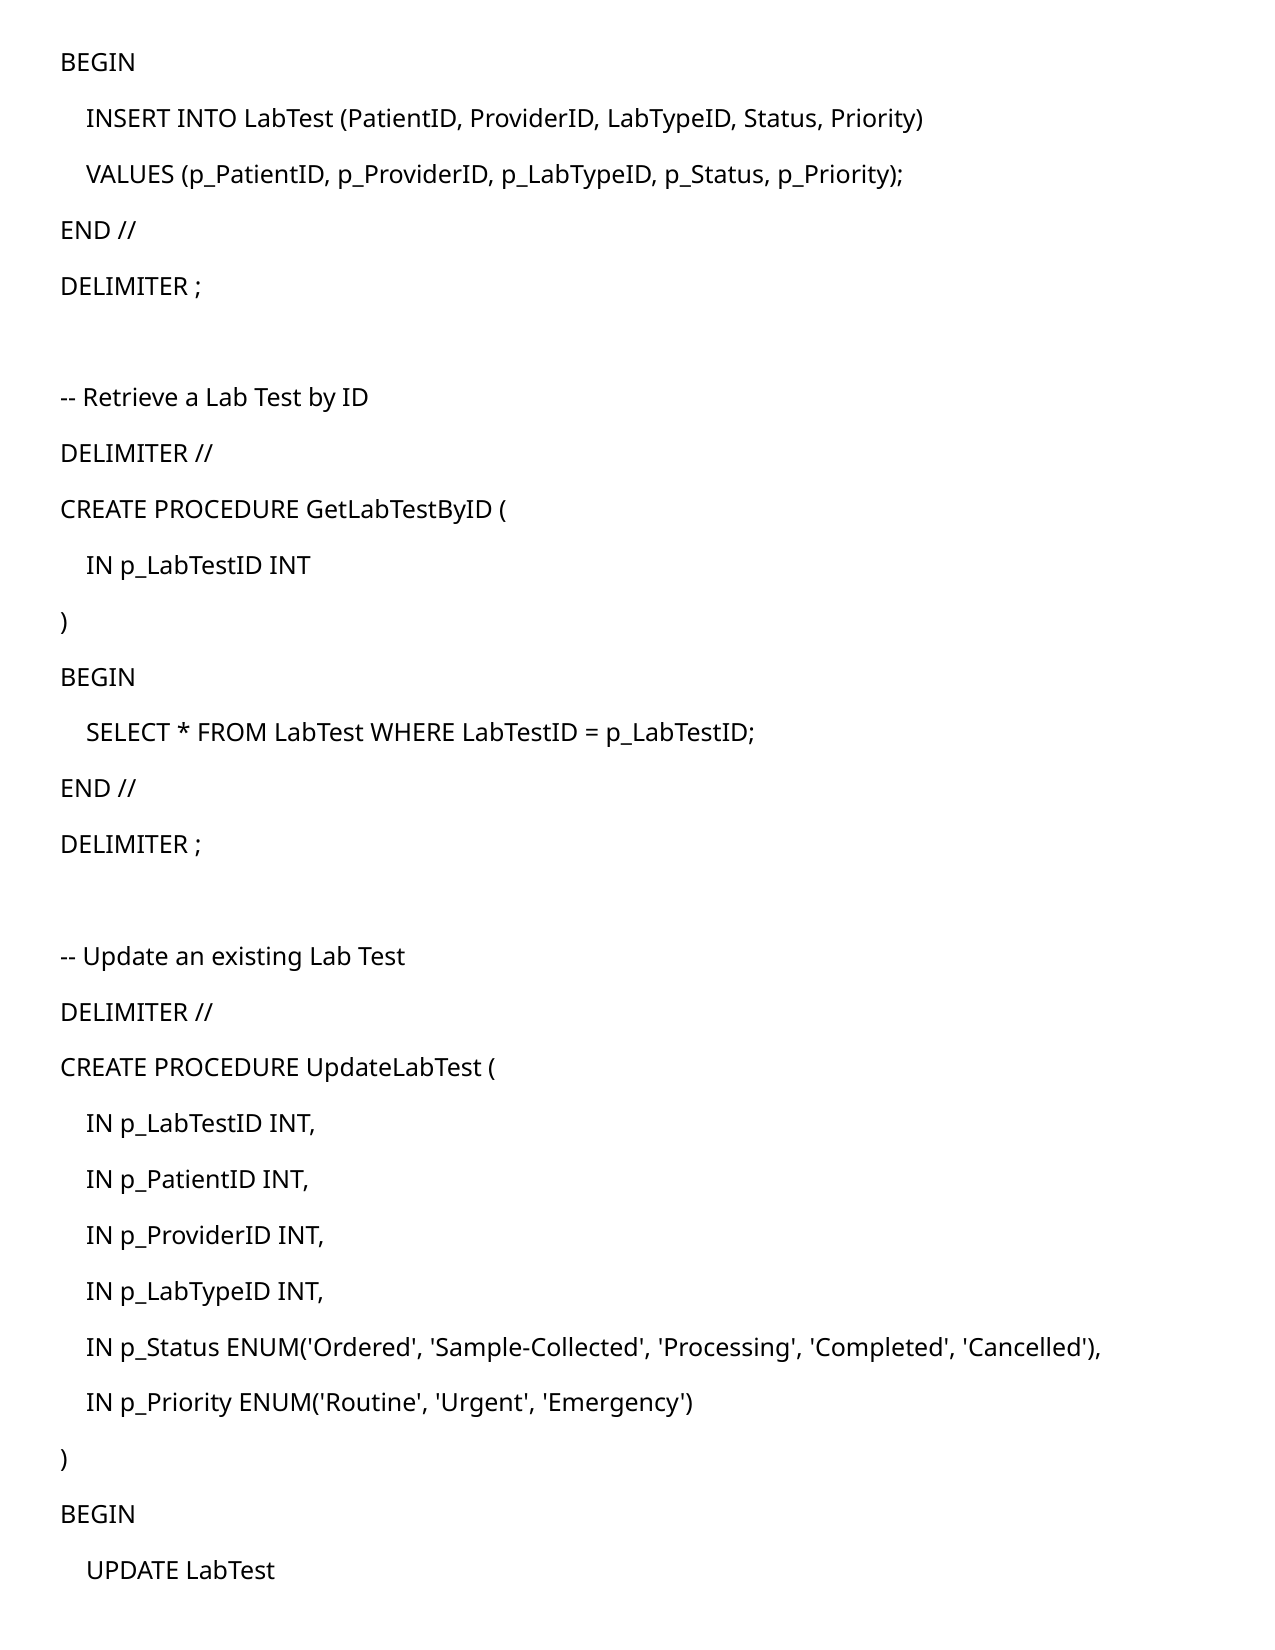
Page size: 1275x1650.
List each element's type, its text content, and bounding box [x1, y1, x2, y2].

text -- Retrieve a Lab Test by ID [60, 380, 1215, 414]
text BEGIN [60, 659, 1215, 693]
text IN p_Status ENUM('Ordered', 'Sample-Collected', 'Processing', 'Completed', 'Cancelled'), [60, 1329, 1215, 1363]
text SELECT * FROM LabTest WHERE LabTestID = p_LabTestID; [60, 715, 1215, 749]
text BEGIN [60, 1497, 1215, 1531]
text BEGIN [60, 45, 1215, 79]
text DELIMITER ; [60, 268, 1215, 302]
text -- Update an existing Lab Test [60, 938, 1215, 972]
text DELIMITER // [60, 436, 1215, 470]
text CREATE PROCEDURE GetLabTestByID ( [60, 492, 1215, 526]
text DELIMITER ; [60, 827, 1215, 861]
text ) [60, 603, 1215, 637]
text VALUES (p_PatientID, p_ProviderID, p_LabTypeID, p_Status, p_Priority); [60, 157, 1215, 191]
text IN p_Priority ENUM('Routine', 'Urgent', 'Emergency') [60, 1385, 1215, 1419]
text END // [60, 771, 1215, 805]
text END // [60, 212, 1215, 247]
text DELIMITER // [60, 994, 1215, 1028]
text IN p_LabTestID INT, [60, 1106, 1215, 1140]
text ) [60, 1441, 1215, 1475]
text IN p_ProviderID INT, [60, 1217, 1215, 1252]
text CREATE PROCEDURE UpdateLabTest ( [60, 1050, 1215, 1084]
text IN p_LabTypeID INT, [60, 1273, 1215, 1307]
text INSERT INTO LabTest (PatientID, ProviderID, LabTypeID, Status, Priority) [60, 101, 1215, 135]
text IN p_LabTestID INT [60, 547, 1215, 582]
text IN p_PatientID INT, [60, 1162, 1215, 1196]
text UPDATE LabTest [60, 1552, 1215, 1587]
